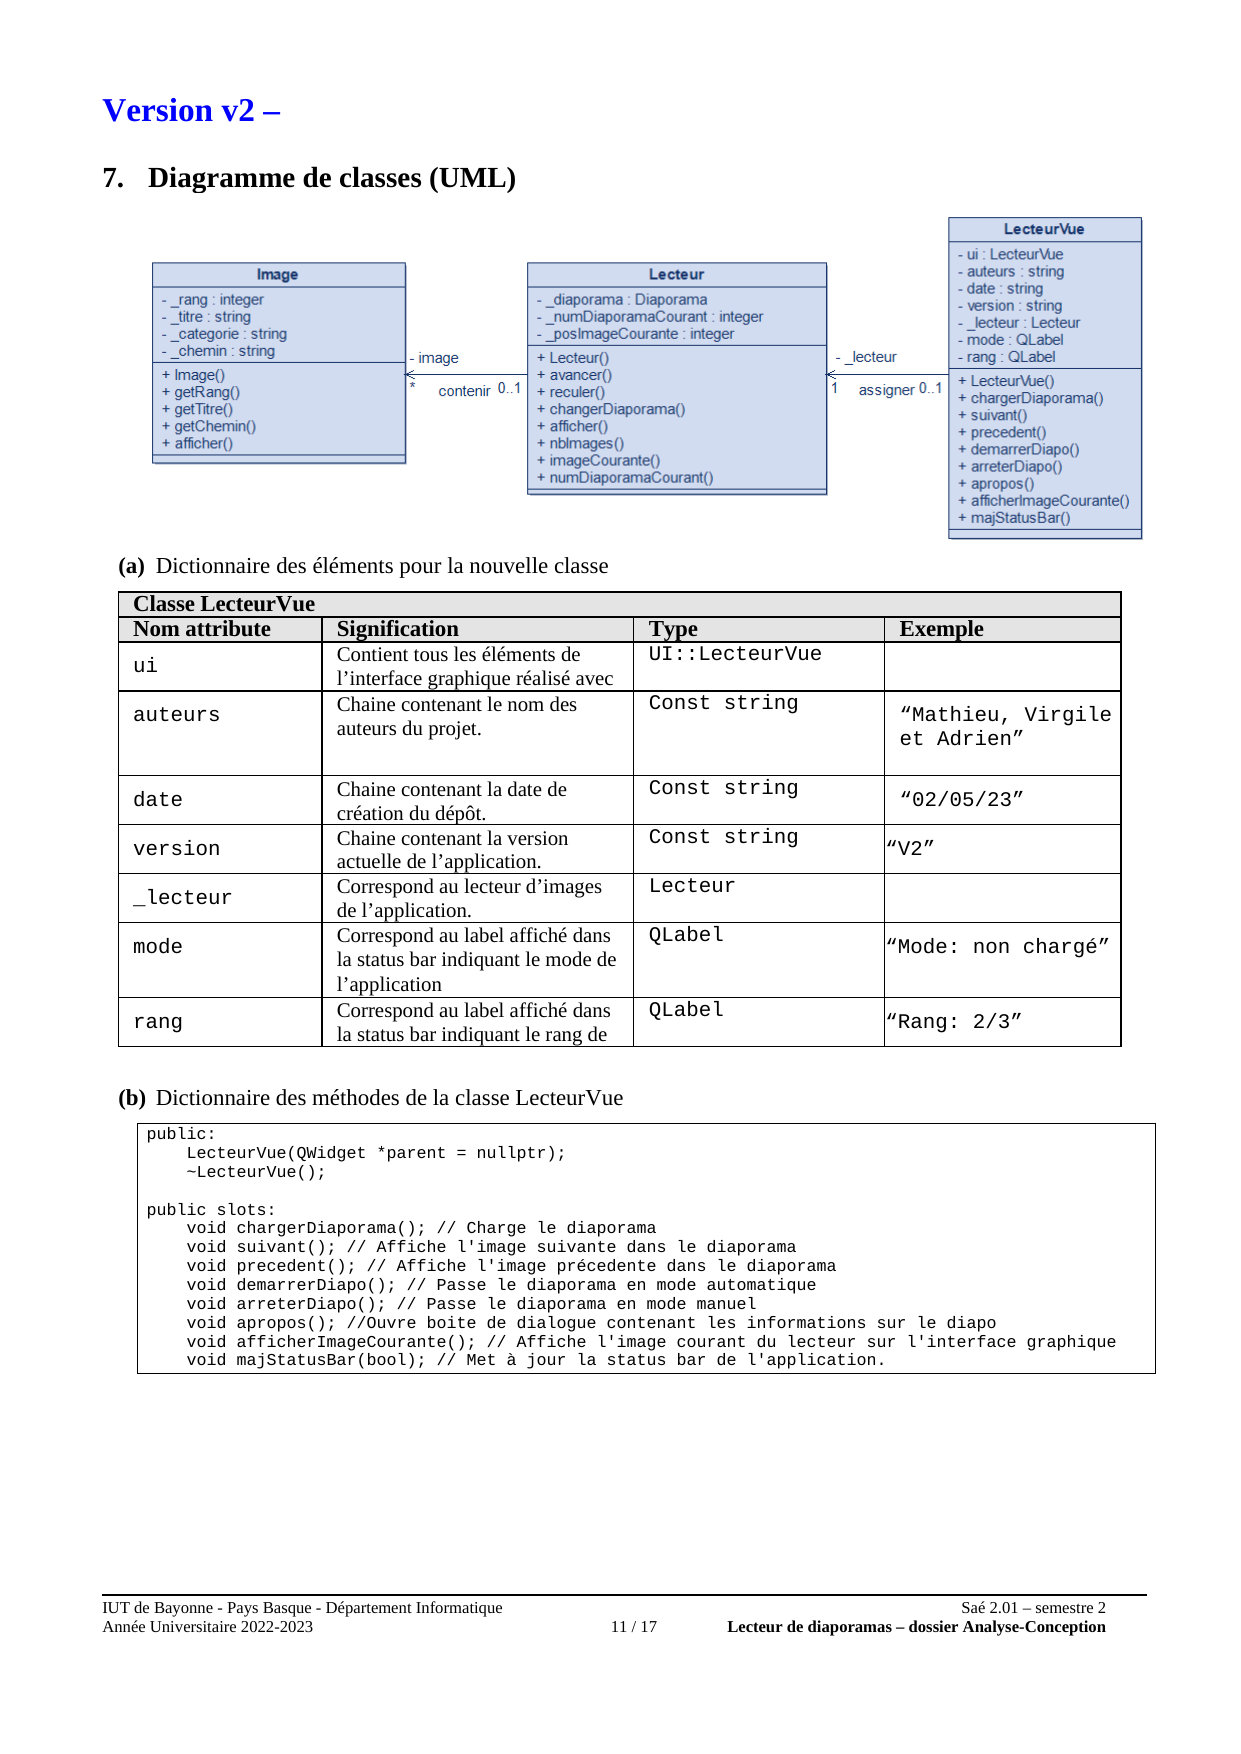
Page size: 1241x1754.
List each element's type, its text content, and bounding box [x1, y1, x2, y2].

table_cell _lecteur [119, 874, 321, 922]
table_cell Const string [634, 825, 884, 873]
text void apropos(); //Ouvre boite de dialogue contenant les informations sur le diapo [138, 1311, 1155, 1330]
table_cell QLabel [634, 998, 884, 1046]
text void precedent(); // Affiche l'image précedente dans le diaporama [138, 1254, 1155, 1273]
table_cell “Rang: 2/3” [885, 998, 1120, 1046]
table_cell Const string [634, 692, 884, 775]
text void arreterDiapo(); // Passe le diaporama en mode manuel [138, 1292, 1155, 1311]
list Dictionnaire des éléments pour la nouvelle classe [118, 552, 1131, 579]
text void chargerDiaporama(); // Charge le diaporama [138, 1217, 1155, 1236]
table_cell auteurs [119, 692, 321, 775]
text void demarrerDiapo(); // Passe le diaporama en mode automatique [138, 1273, 1155, 1292]
table_cell QLabel [634, 923, 884, 997]
table_cell Chaine contenant le nom des auteurs du projet. [323, 692, 633, 775]
text void suivant(); // Affiche l'image suivante dans le diaporama [138, 1236, 1155, 1254]
list Dictionnaire des méthodes de la classe LecteurVue [118, 1084, 1131, 1110]
table_cell Correspond au label affiché dans la status bar indiquant le rang de l’image courante. [323, 998, 633, 1046]
text void majStatusBar(bool); // Met à jour la status bar de l'application. [138, 1349, 1155, 1373]
table_cell Chaine contenant la version actuelle de l’application. [323, 825, 633, 873]
table_cell version [119, 825, 321, 873]
table_cell Lecteur [634, 874, 884, 922]
text ~LecteurVue(); [138, 1160, 1155, 1182]
table_cell mode [119, 923, 321, 997]
table_header Classe LecteurVue [119, 593, 1120, 616]
table_cell [885, 874, 1120, 922]
text public slots: [138, 1198, 1155, 1217]
text public: [138, 1124, 1155, 1141]
text LecteurVue(QWidget *parent = nullptr); [138, 1141, 1155, 1160]
table_cell Contient tous les éléments de l’interface graphique réalisé avec QT Designer. [323, 643, 633, 690]
subtitle Version v2 – [102, 91, 1146, 129]
subtitle Diagramme de classes (UML) [102, 160, 1146, 194]
table_cell Const string [634, 776, 884, 824]
table_cell “02/05/23” [885, 776, 1120, 824]
table_cell UI::LecteurVue [634, 643, 884, 690]
picture [125, 193, 1168, 553]
table_cell “Mode: non chargé” [885, 923, 1120, 997]
table_cell date [119, 776, 321, 824]
table_cell Signification [323, 618, 633, 641]
table_cell Nom attribute [119, 618, 321, 641]
table_cell rang [119, 998, 321, 1046]
table_cell “Mathieu, Virgile et Adrien” [885, 692, 1120, 775]
table_cell Type [634, 618, 884, 641]
table_cell Correspond au lecteur d’images de l’application. [323, 874, 633, 922]
table_cell ui [119, 643, 321, 690]
table_cell “V2” [885, 825, 1120, 873]
table_cell Exemple [885, 618, 1120, 641]
table_cell Chaine contenant la date de création du dépôt. [323, 776, 633, 824]
table_cell Correspond au label affiché dans la status bar indiquant le mode de l’application [323, 923, 633, 997]
table_cell [885, 643, 1120, 690]
text void afficherImageCourante(); // Affiche l'image courant du lecteur sur l'interface graphique [138, 1330, 1155, 1349]
